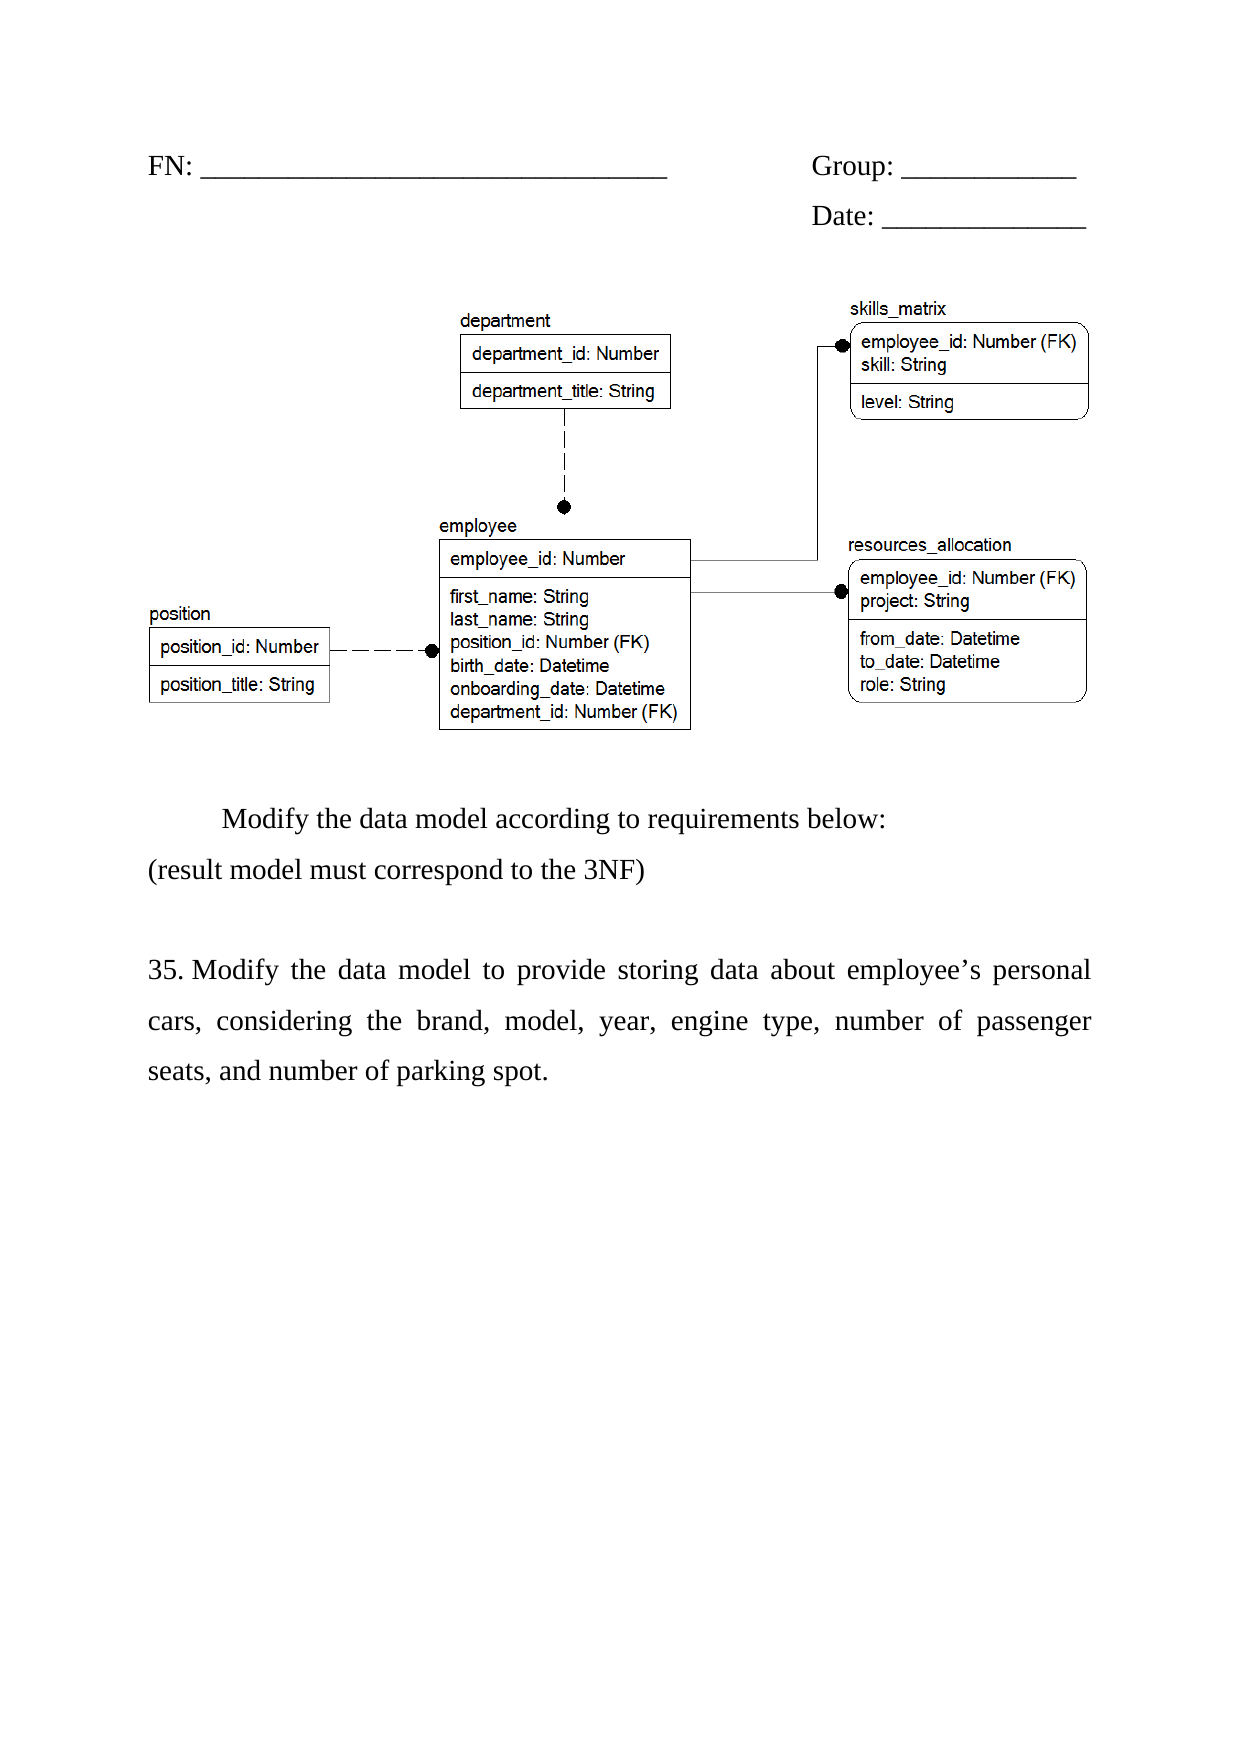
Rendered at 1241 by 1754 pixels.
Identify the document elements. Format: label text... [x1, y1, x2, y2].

text FN: ________________________________ Group: ____________ [148, 148, 1093, 181]
text Date: ______________ [738, 198, 1093, 231]
text (result model must correspond to the 3NF) [148, 852, 1093, 885]
text 35. Modify the data model to provide storing data about employee’s personal cars, considering the brand, model, year, engine type, number of passenger seats, and number of parking spot. [148, 952, 1093, 1087]
text Modify the data model according to requirements below: [148, 802, 1093, 835]
picture [147, 298, 1092, 735]
